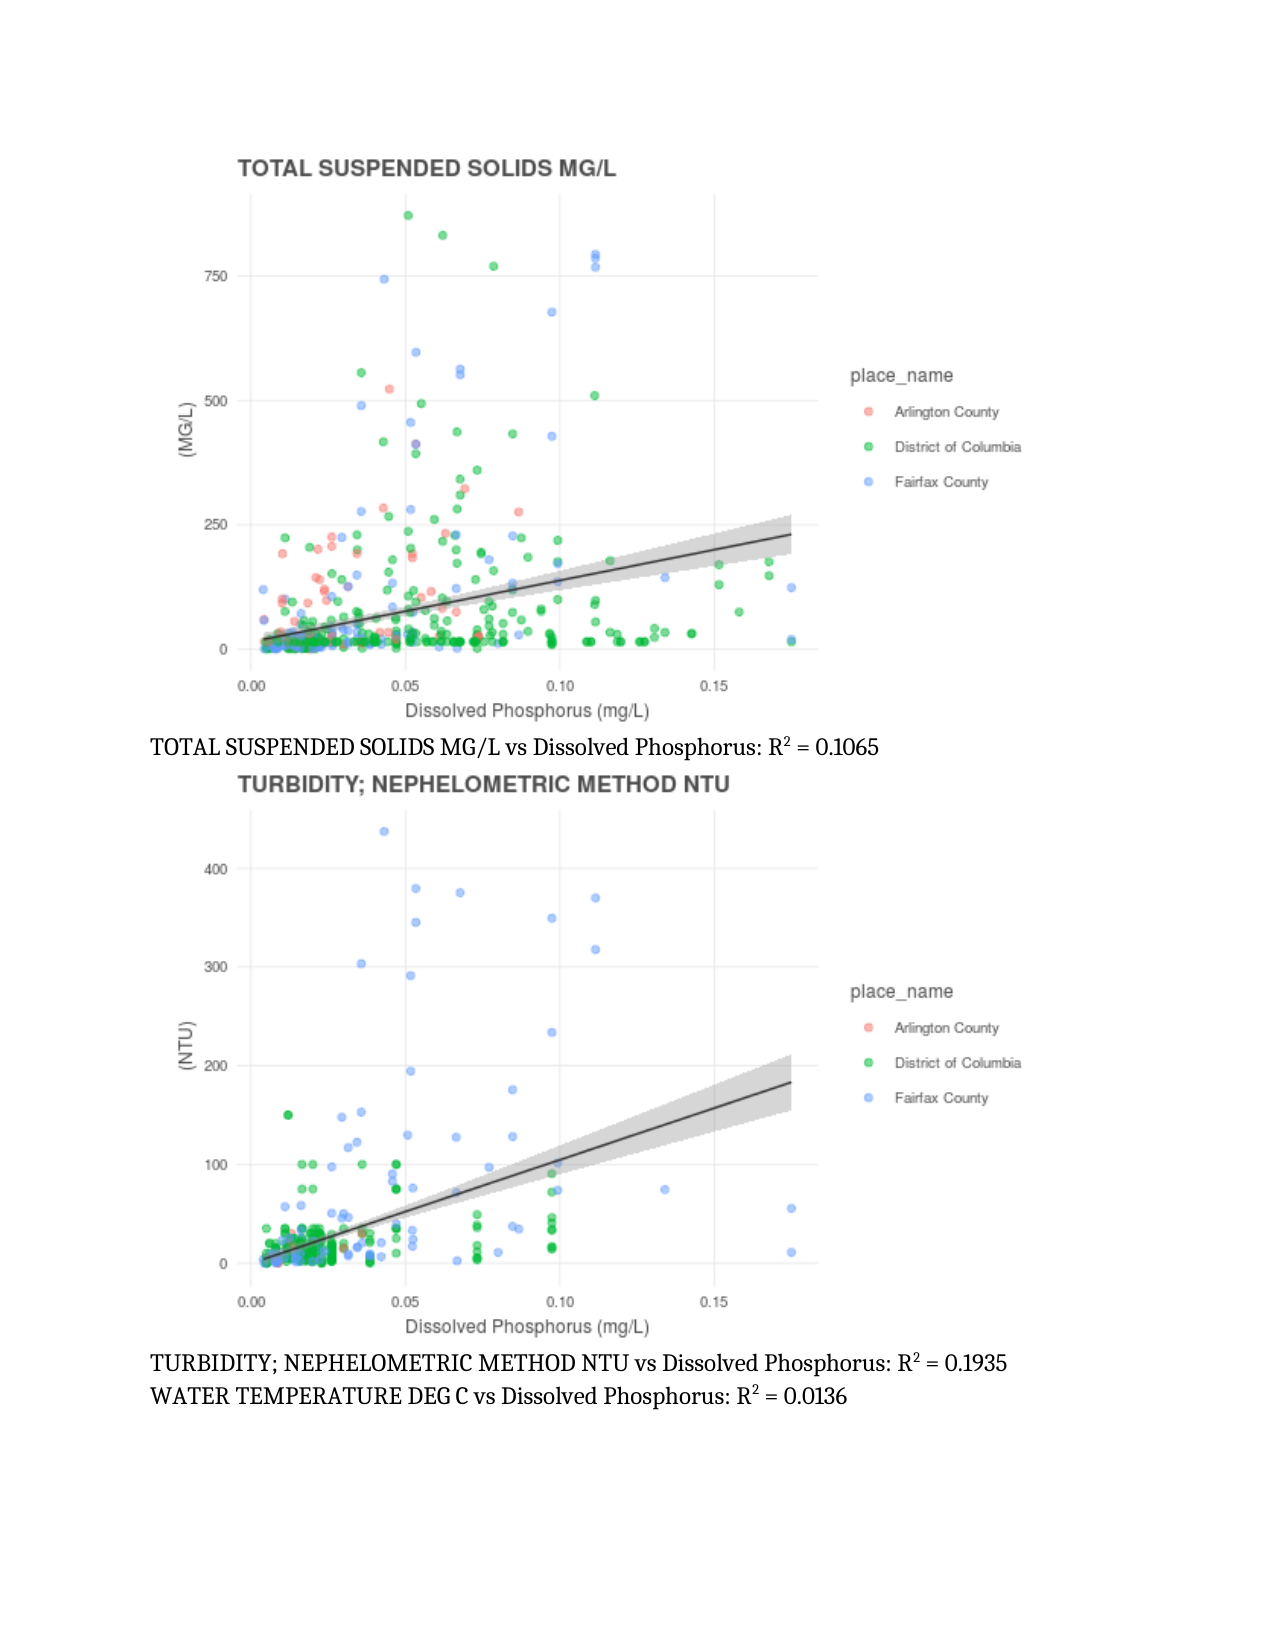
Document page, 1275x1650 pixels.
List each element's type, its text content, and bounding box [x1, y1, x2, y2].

picture [168, 765, 1044, 1350]
picture [168, 150, 1044, 734]
text WATER TEMPERATURE DEG C vs Dissolved Phosphorus: R2 = 0.0136 [150, 1382, 1125, 1410]
